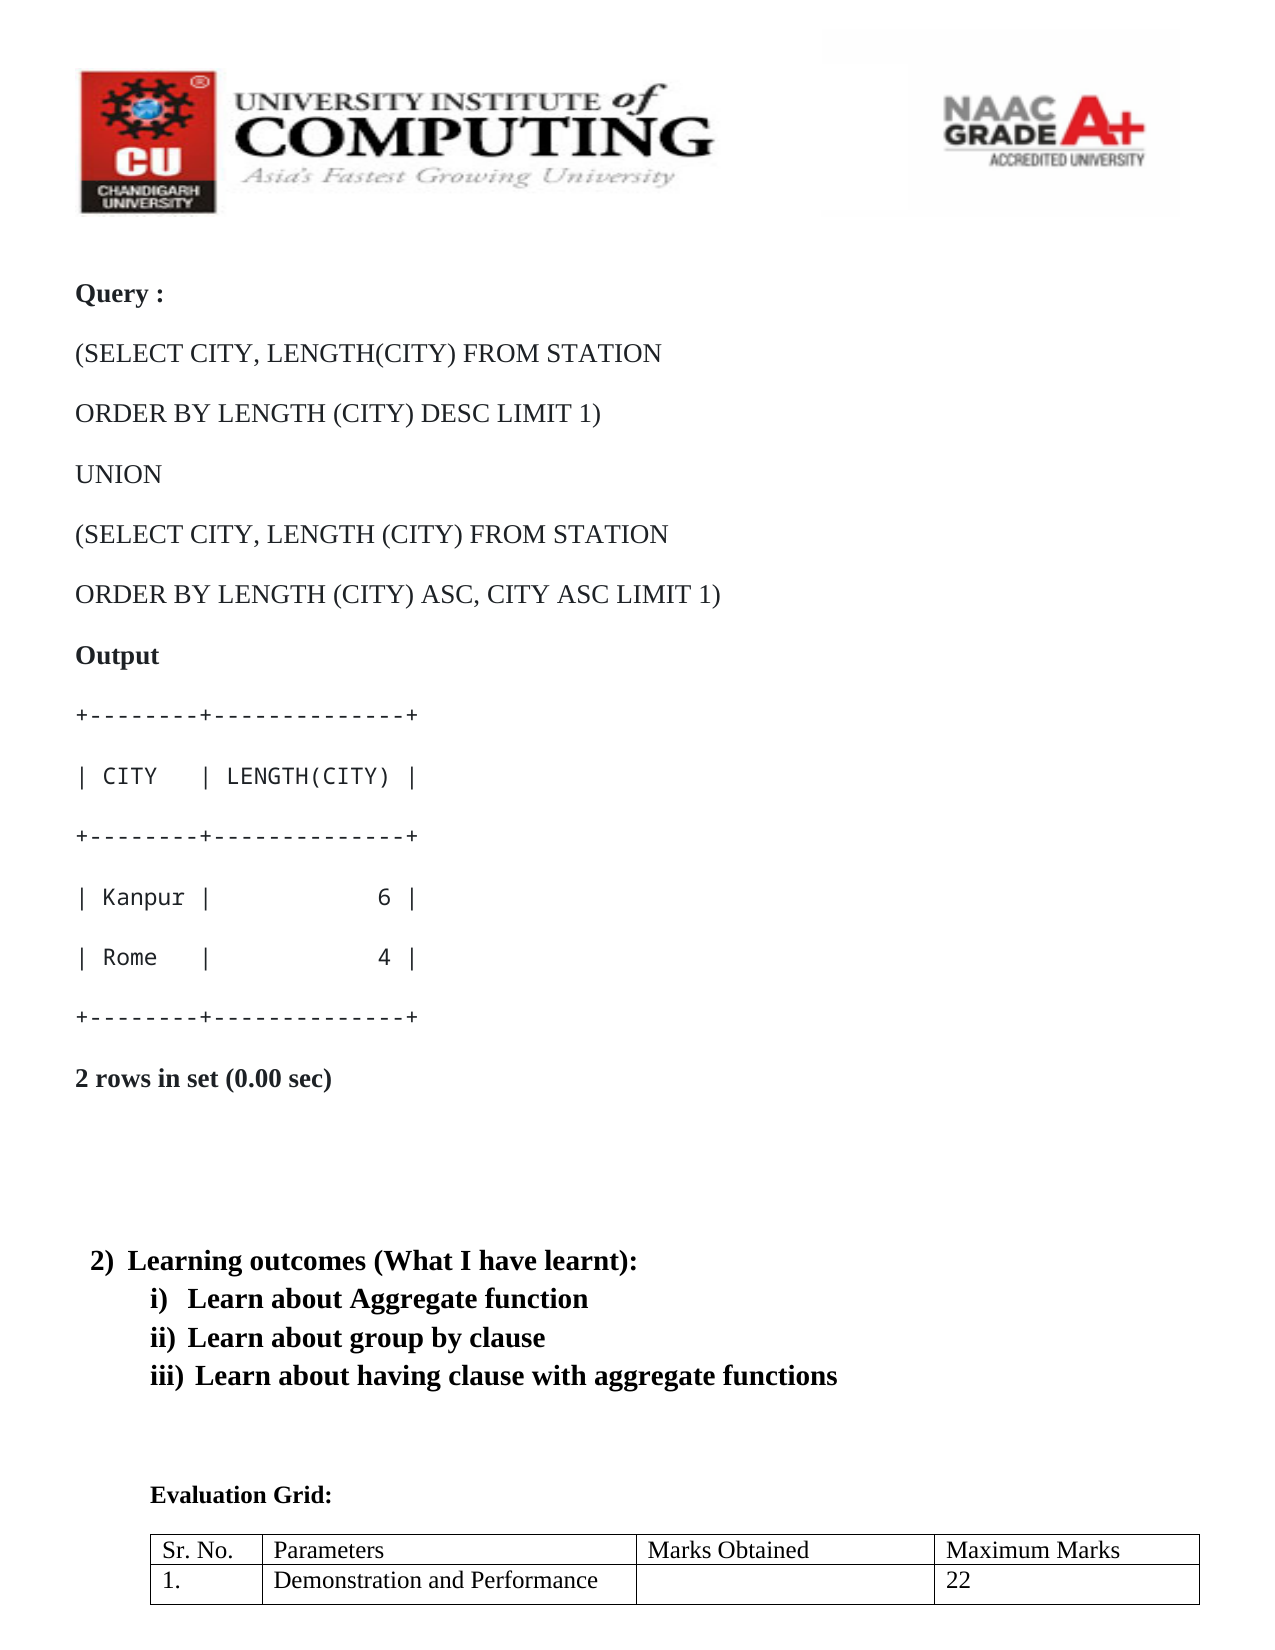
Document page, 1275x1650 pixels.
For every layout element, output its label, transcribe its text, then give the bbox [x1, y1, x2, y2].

table_cell [637, 1565, 934, 1604]
text (SELECT CITY, LENGTH(CITY) FROM STATION [75, 337, 1200, 368]
text Output [75, 639, 1200, 670]
text 2 rows in set (0.00 sec) [75, 1062, 1200, 1093]
text Query : [75, 277, 1200, 308]
text | Kanpur | 6 | [75, 880, 1200, 912]
text Evaluation Grid: [150, 1480, 1200, 1509]
text (SELECT CITY, LENGTH (CITY) FROM STATION [75, 518, 1200, 549]
picture [75, 29, 1181, 217]
text | CITY | LENGTH(CITY) | [75, 759, 1200, 791]
text +--------+--------------+ [75, 820, 1200, 851]
table_header Parameters [263, 1535, 636, 1564]
text +--------+--------------+ [75, 699, 1200, 730]
table_header Maximum Marks [935, 1535, 1199, 1564]
table_header Marks Obtained [637, 1535, 934, 1564]
text +--------+--------------+ [75, 1001, 1200, 1032]
text ORDER BY LENGTH (CITY) DESC LIMIT 1) [75, 398, 1200, 429]
text | Rome | 4 | [75, 941, 1200, 972]
table_header Sr. No. [151, 1535, 262, 1564]
table_cell Demonstration and Performance (Quiz) [263, 1565, 636, 1604]
table_cell 22 [935, 1565, 1199, 1604]
table_cell 1. [151, 1565, 262, 1604]
text UNION [75, 458, 1200, 489]
list Learn about having clause with aggregate functions [150, 1358, 1200, 1392]
list Learning outcomes (What I have learnt): [90, 1243, 1200, 1276]
list Learn about group by clause [150, 1320, 1200, 1353]
text ORDER BY LENGTH (CITY) ASC, CITY ASC LIMIT 1) [75, 578, 1200, 610]
list Learn about Aggregate function [150, 1281, 1200, 1315]
